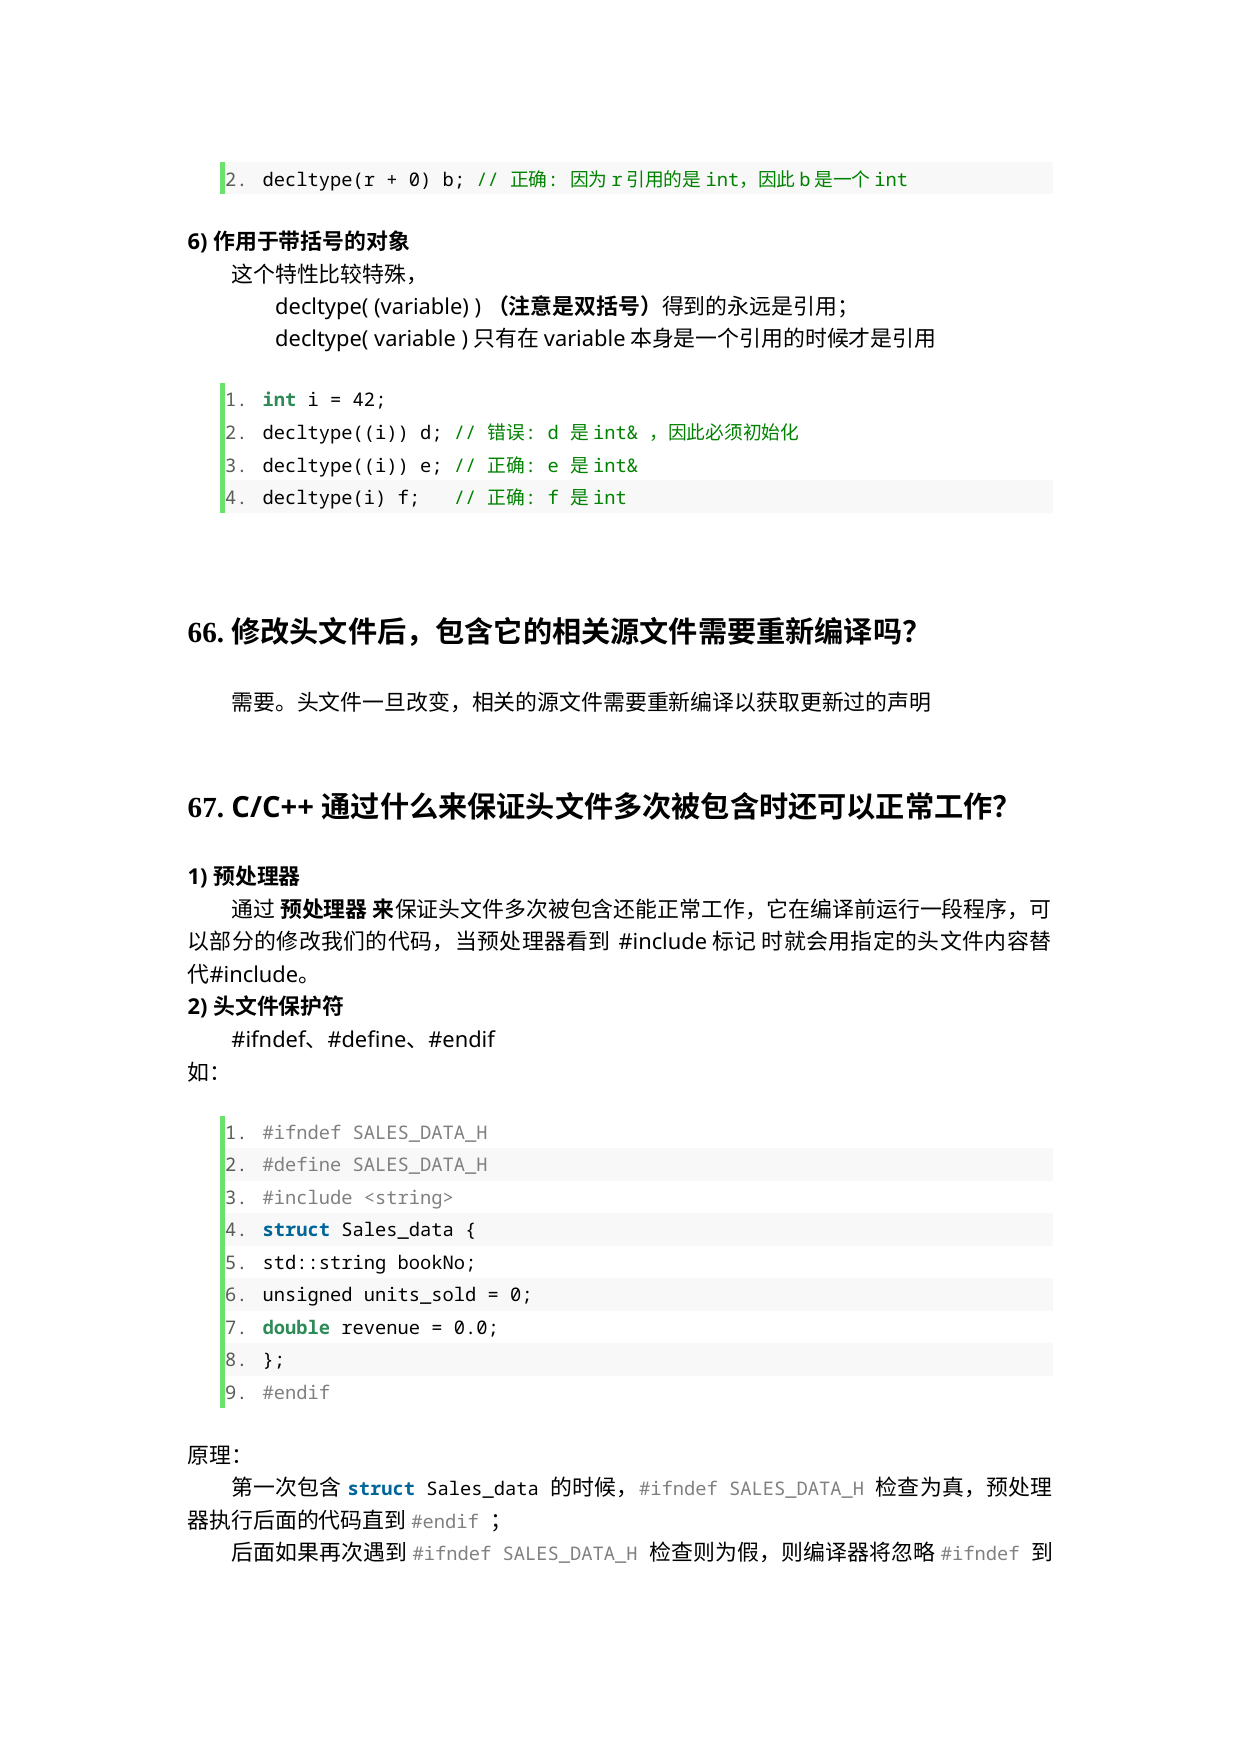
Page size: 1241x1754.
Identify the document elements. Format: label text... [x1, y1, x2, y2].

list double revenue = 0.0; [225, 1311, 1053, 1343]
list #endif [225, 1376, 1053, 1408]
text 1) 预处理器 [187, 859, 1053, 892]
subtitle C/C++ 通过什么来保证头文件多次被包含时还可以正常工作？ [187, 772, 1053, 837]
text 2) 头文件保护符 [187, 989, 1053, 1022]
list #include <string> [225, 1181, 1053, 1213]
text decltype( (variable) ) （注意是双括号）得到的永远是引用； [231, 289, 1053, 321]
text 通过 预处理器 来保证头文件多次被包含还能正常工作，它在编译前运行一段程序，可以部分的修改我们的代码，当预处理器看到 #include标记 时就会用指定的头文件内容替代#include。 [187, 892, 1053, 989]
text 第一次包含 struct Sales_data 的时候，#ifndef SALES_DATA_H 检查为真，预处理器执行后面的代码直到 #endif ； [187, 1470, 1053, 1535]
subtitle 修改头文件后，包含它的相关源文件需要重新编译吗？ [187, 597, 1053, 662]
list decltype(i) f; // 正确: f 是 int [225, 480, 1053, 513]
text 如： [187, 1054, 1053, 1087]
list #define SALES_DATA_H [225, 1148, 1053, 1181]
list decltype((i)) d; // 错误: d 是 int& ，因此必须初始化 [225, 415, 1053, 448]
text 原理： [187, 1437, 1053, 1470]
list int i = 42; [225, 383, 1053, 415]
text 需要。头文件一旦改变，相关的源文件需要重新编译以获取更新过的声明 [187, 684, 1053, 717]
list #ifndef SALES_DATA_H [225, 1116, 1053, 1148]
list std::string bookNo; [225, 1246, 1053, 1278]
list decltype(r + 0) b; // 正确: 因为r引用的是 int，因此b是一个int [225, 162, 1053, 194]
list unsigned units_sold = 0; [225, 1278, 1053, 1311]
list struct Sales_data { [225, 1213, 1053, 1246]
text 6) 作用于带括号的对象 [187, 224, 1053, 256]
text #ifndef、#define、#endif [187, 1022, 1053, 1054]
list decltype((i)) e; // 正确: e 是 int& [225, 448, 1053, 480]
text 这个特性比较特殊， [187, 256, 1053, 289]
text 后面如果再次遇到 #ifndef SALES_DATA_H 检查则为假，则编译器将忽略 #ifndef 到 #endif 之间的内容。 [187, 1535, 1053, 1567]
list }; [225, 1343, 1053, 1376]
text decltype( variable ) 只有在variable本身是一个引用的时候才是引用 [231, 321, 1053, 354]
